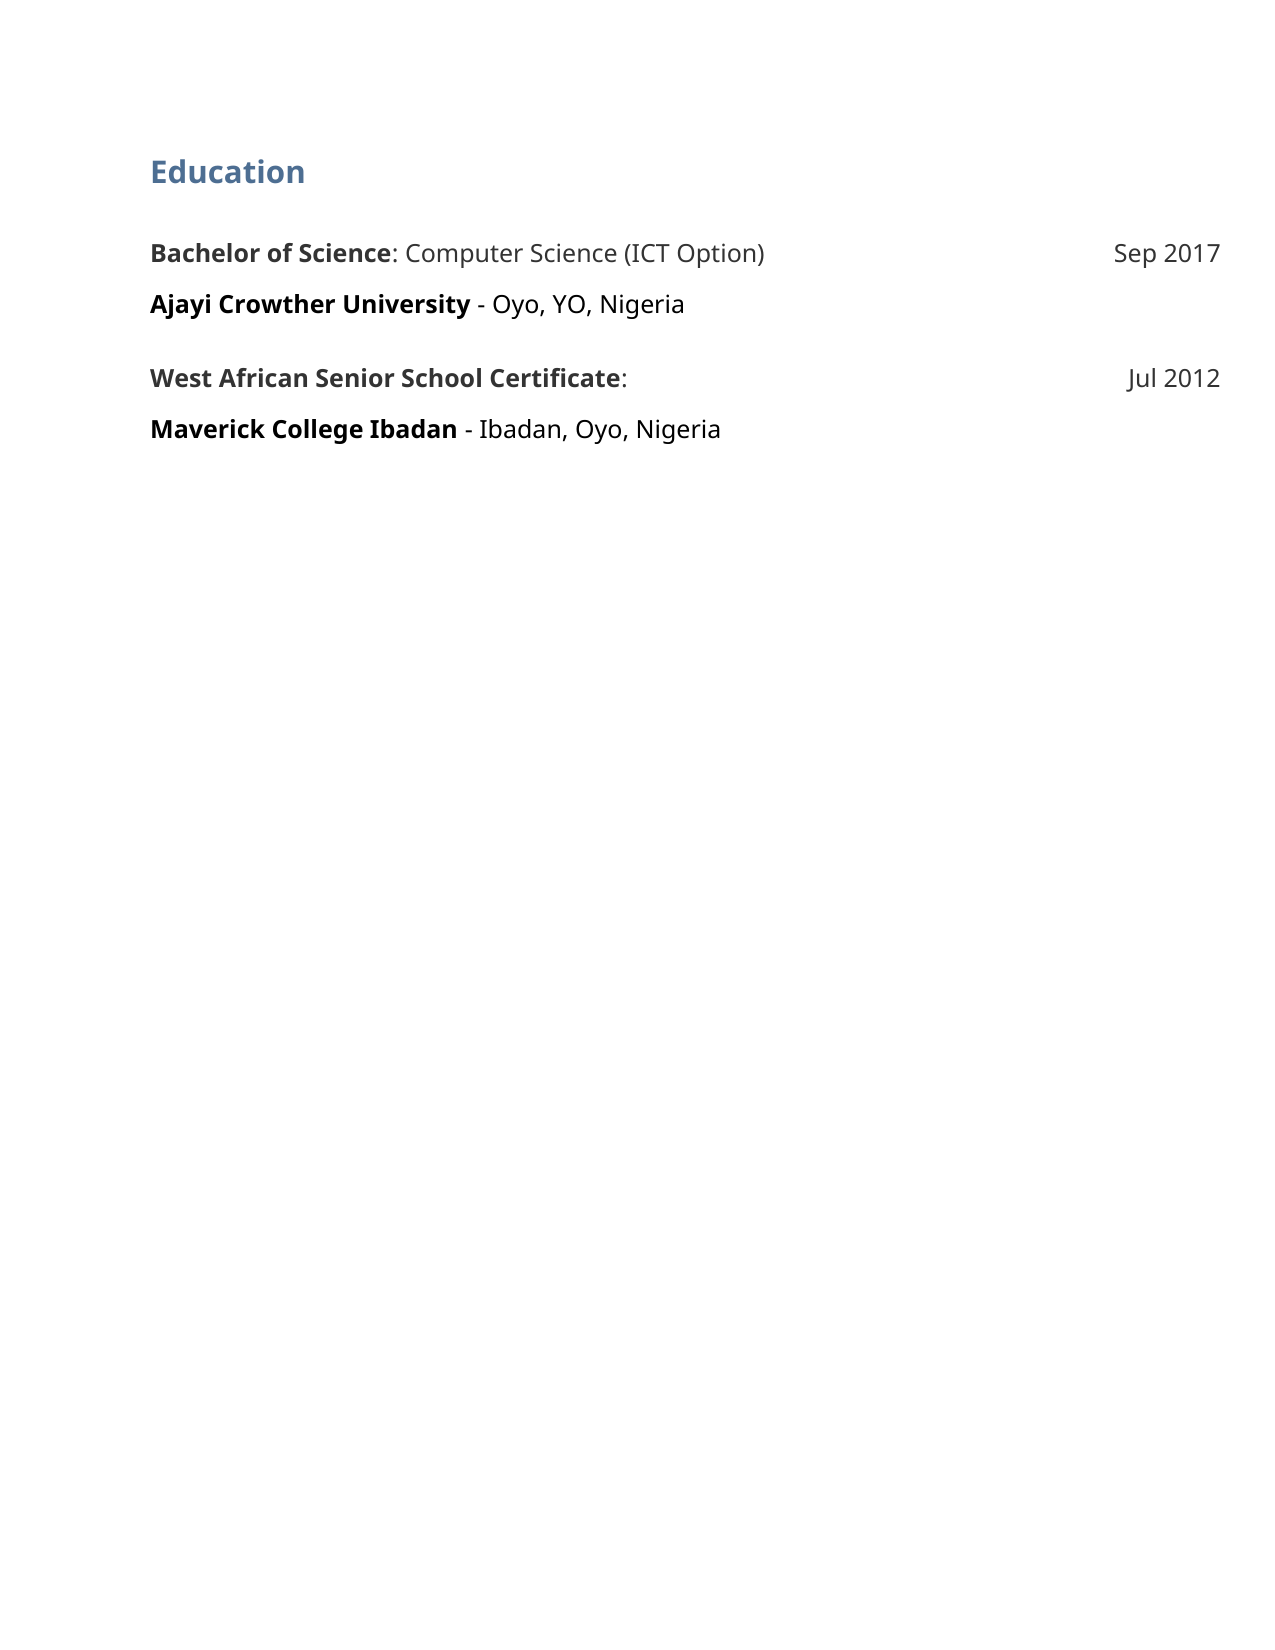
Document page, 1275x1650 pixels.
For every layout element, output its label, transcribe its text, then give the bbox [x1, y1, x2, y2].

text Ajayi Crowther University - Oyo, YO, Nigeria [150, 287, 1125, 321]
text West African Senior School Certificate: Jul 2012 [150, 361, 1125, 395]
text Maverick College Ibadan - Ibadan, Oyo, Nigeria [150, 412, 1125, 446]
text Education [150, 150, 1125, 193]
text Bachelor of Science: Computer Science (ICT Option) Sep 2017 [150, 236, 1125, 270]
